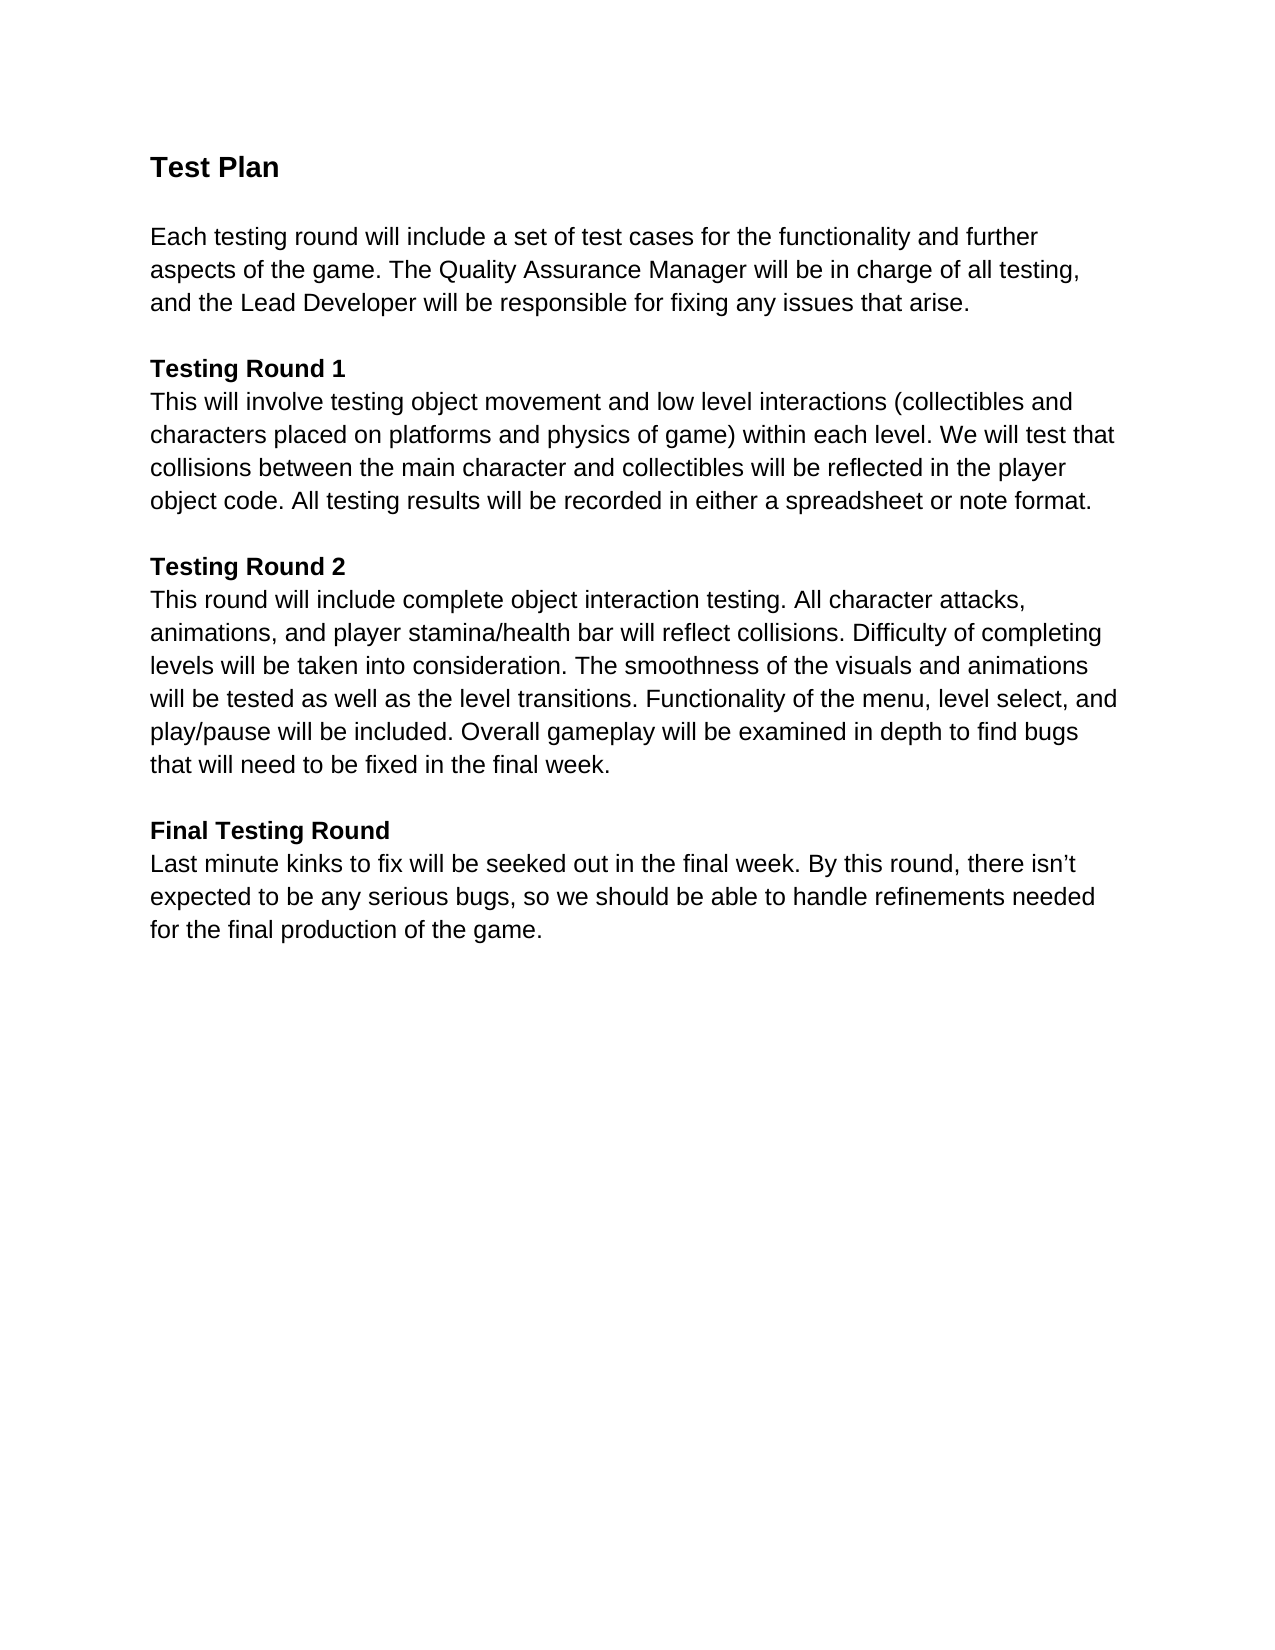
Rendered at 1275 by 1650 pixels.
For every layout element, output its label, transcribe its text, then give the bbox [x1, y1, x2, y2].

text Each testing round will include a set of test cases for the functionality and further aspects of the game. The Quality Assurance Manager will be in charge of all testing, and the Lead Developer will be responsible for fixing any issues that arise. [150, 222, 1125, 316]
text Last minute kinks to fix will be seeked out in the final week. By this round, there isn’t expected to be any serious bugs, so we should be able to handle refinements needed for the final production of the game. [150, 849, 1125, 944]
text Testing Round 2 [150, 552, 1125, 581]
text Test Plan [150, 150, 1125, 183]
text This will involve testing object movement and low level interactions (collectibles and characters placed on platforms and physics of game) within each level. We will test that collisions between the main character and collectibles will be reflected in the player object code. All testing results will be recorded in either a spreadsheet or note format. [150, 387, 1125, 514]
text Final Testing Round [150, 816, 1125, 845]
text This round will include complete object interaction testing. All character attacks, animations, and player stamina/health bar will reflect collisions. Difficulty of completing levels will be taken into consideration. The smoothness of the visuals and animations will be tested as well as the level transitions. Functionality of the menu, level select, and play/pause will be included. Overall gameplay will be examined in depth to find bugs that will need to be fixed in the final week. [150, 585, 1125, 779]
text Testing Round 1 [150, 354, 1125, 382]
